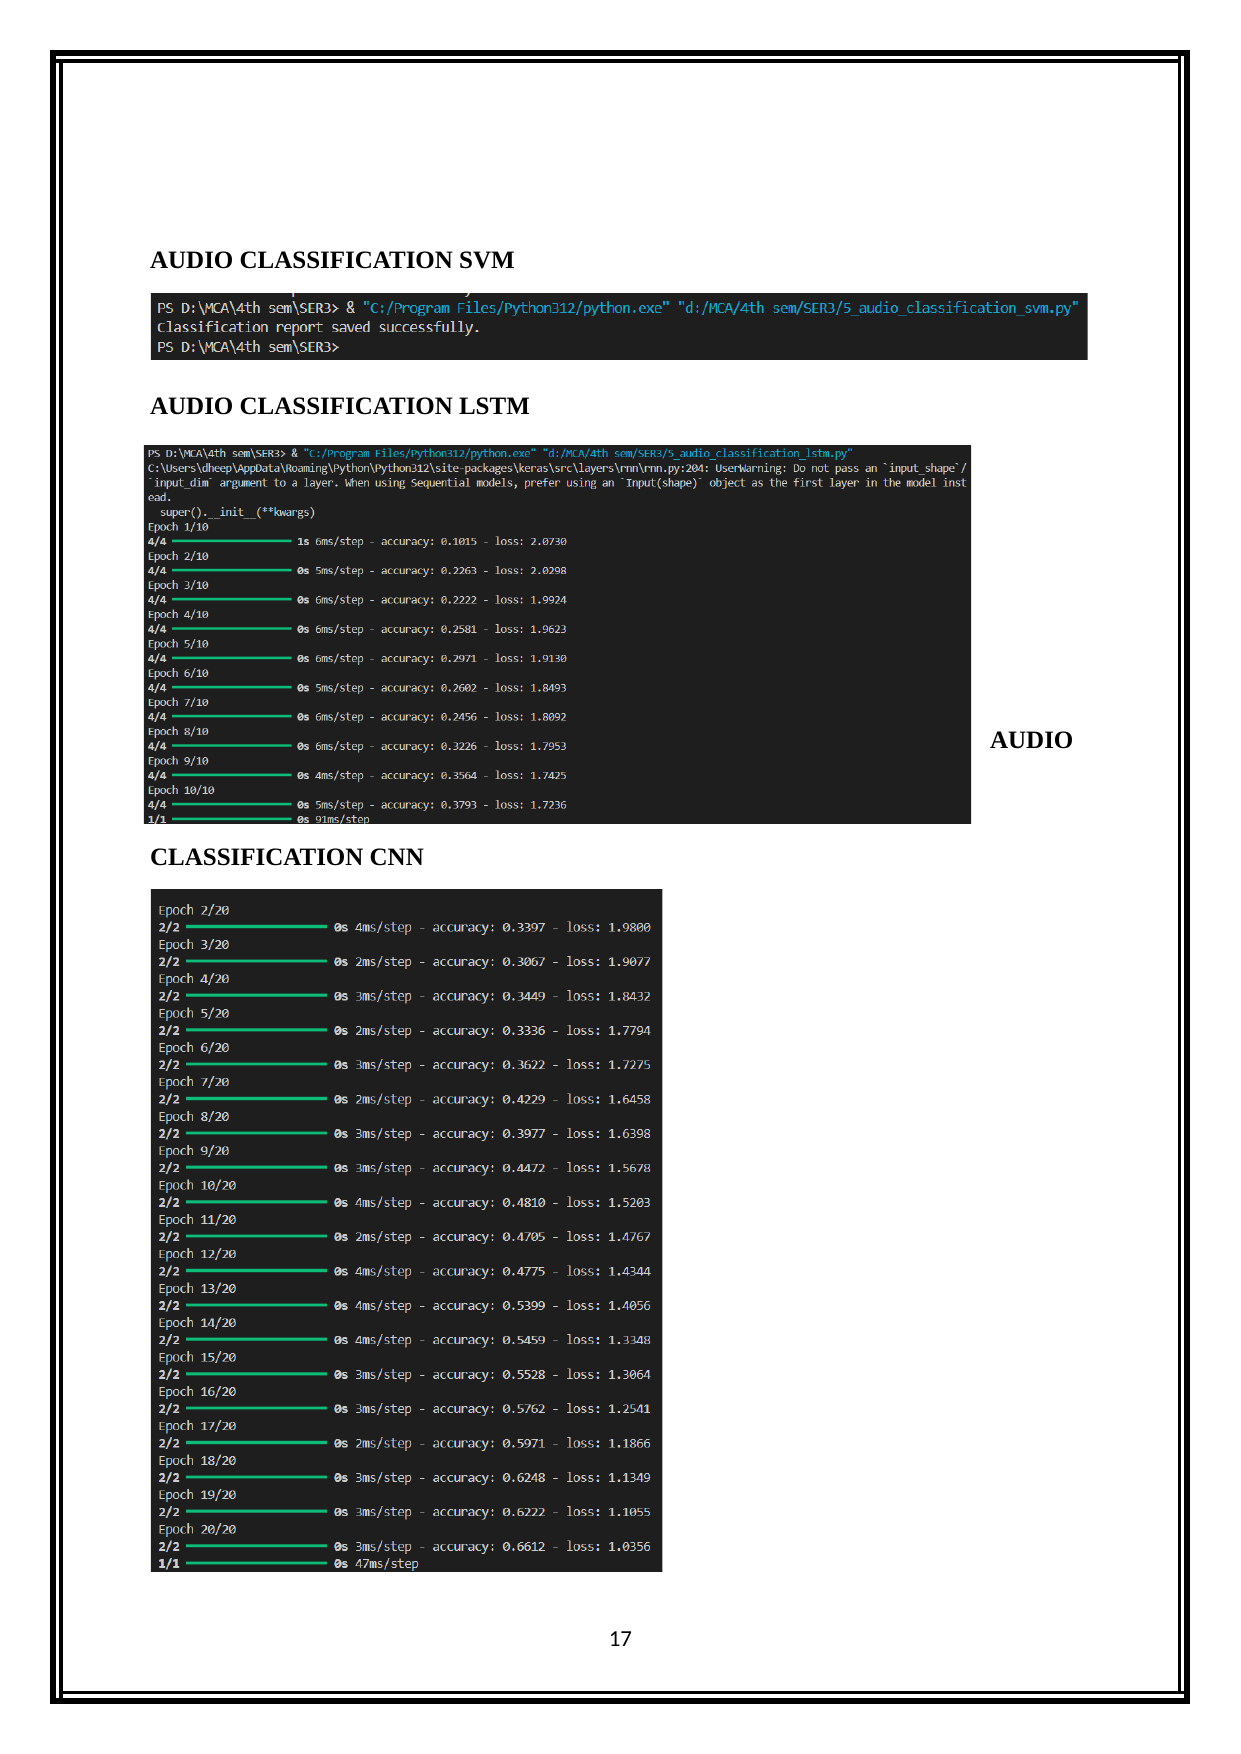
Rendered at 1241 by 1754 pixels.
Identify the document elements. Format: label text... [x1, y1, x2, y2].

picture [143, 445, 971, 824]
picture [150, 889, 662, 1570]
text AUDIO CLASSIFICATION SVM [150, 245, 1090, 274]
picture [150, 293, 1087, 360]
text AUDIO CLASSIFICATION CNN [150, 725, 1090, 871]
